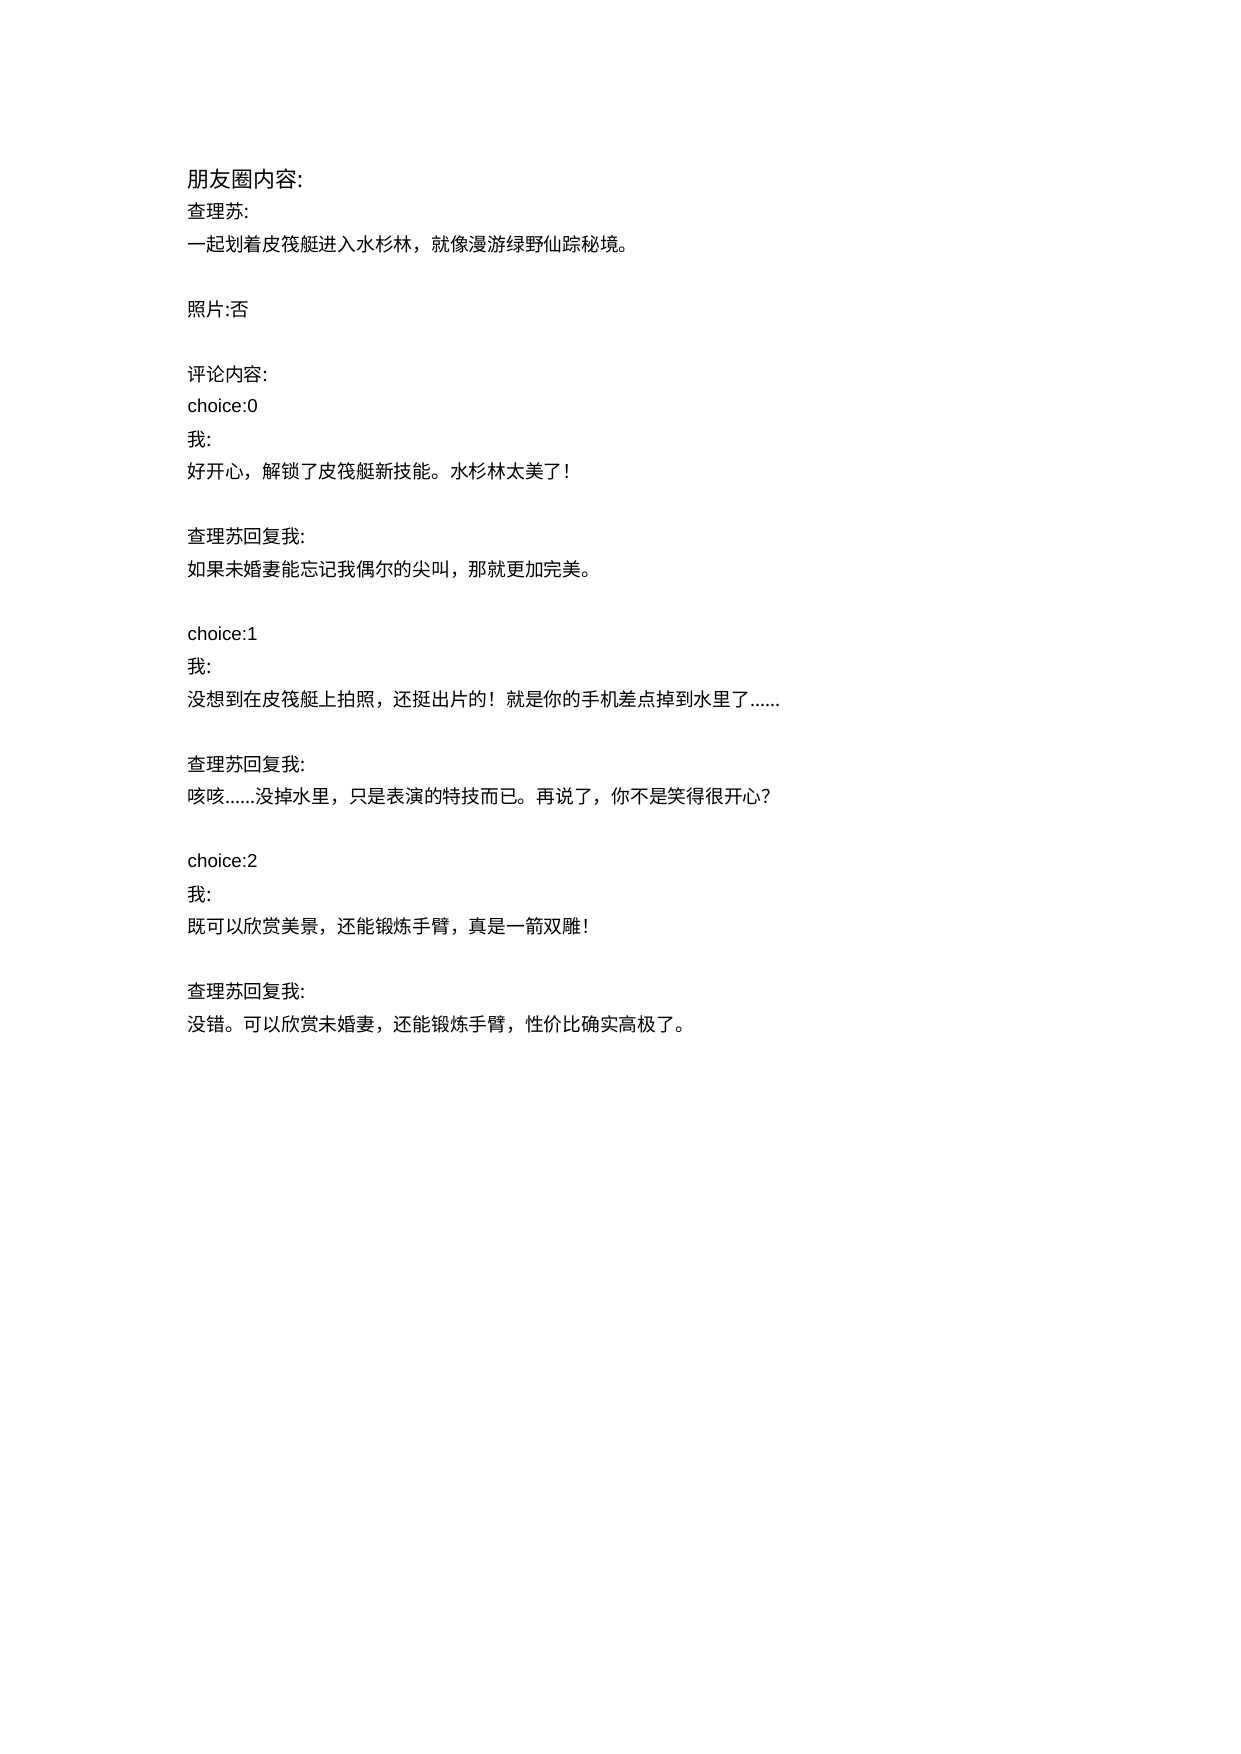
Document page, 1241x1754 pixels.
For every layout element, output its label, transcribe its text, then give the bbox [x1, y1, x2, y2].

text 查理苏: [187, 194, 1053, 227]
text choice:2 我: [187, 844, 1053, 909]
text 没错。可以欣赏未婚妻，还能锻炼手臂，性价比确实高极了。 [187, 1007, 1053, 1039]
text 好开心，解锁了皮筏艇新技能。水杉林太美了！ [187, 454, 1053, 487]
text 朋友圈内容: [187, 162, 1053, 194]
text 一起划着皮筏艇进入水杉林，就像漫游绿野仙踪秘境。 [187, 227, 1053, 259]
text 查理苏回复我: [187, 747, 1053, 779]
text 没想到在皮筏艇上拍照，还挺出片的！就是你的手机差点掉到水里了...... [187, 682, 1053, 714]
text 照片:否 [187, 292, 1053, 324]
text choice:1 我: [187, 617, 1053, 682]
text choice:0 我: [187, 389, 1053, 454]
text 既可以欣赏美景，还能锻炼手臂，真是一箭双雕！ [187, 909, 1053, 942]
text 咳咳......没掉水里，只是表演的特技而已。再说了，你不是笑得很开心？ [187, 779, 1053, 812]
text 评论内容: [187, 357, 1053, 389]
text 查理苏回复我: [187, 974, 1053, 1007]
text 查理苏回复我: [187, 519, 1053, 552]
text 如果未婚妻能忘记我偶尔的尖叫，那就更加完美。 [187, 552, 1053, 584]
